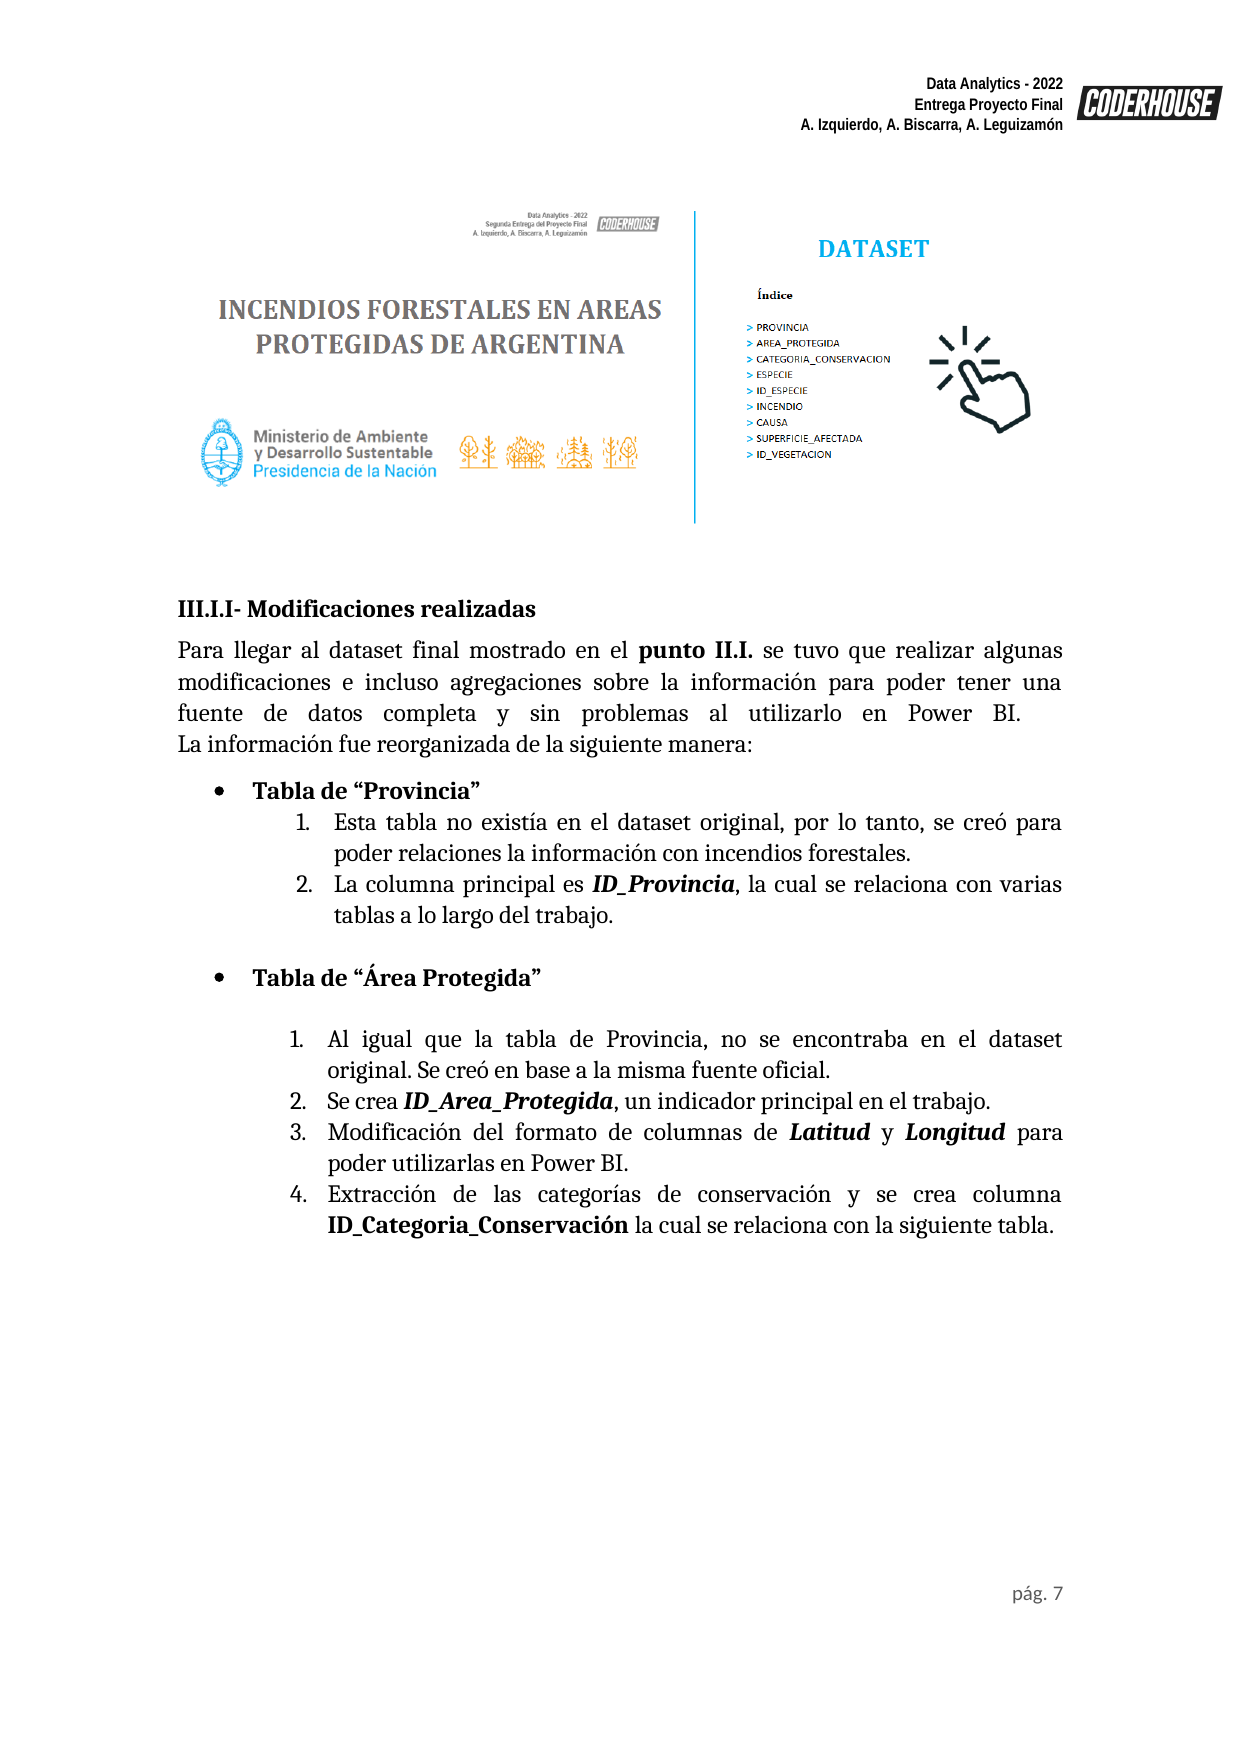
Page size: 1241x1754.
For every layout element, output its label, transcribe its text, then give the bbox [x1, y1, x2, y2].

list Extracción de las categorías de conservación y se crea columna ID_Categoria_Conservación la cual se relaciona con la siguiente tabla. [290, 1180, 1063, 1239]
list Se crea ID_Area_Protegida, un indicador principal en el trabajo. [290, 1087, 1063, 1115]
picture [1074, 68, 1225, 138]
text Para llegar al dataset final mostrado en el punto II.I. se tuvo que realizar algunas modificaciones e incluso agregaciones sobre la información para poder tener una fuente de datos completa y sin problemas al utilizarlo en Power BI. La información fue reorganizada de la siguiente manera: [177, 636, 1063, 758]
subtitle III.I.I- Modificaciones realizadas [177, 595, 1063, 624]
list Al igual que la tabla de Provincia, no se encontraba en el dataset original. Se creó en base a la misma fuente oficial. [290, 1024, 1063, 1084]
picture [177, 199, 1063, 530]
list Modificación del formato de columnas de Latitud y Longitud para poder utilizarlas en Power BI. [290, 1118, 1063, 1177]
list Tabla de “Área Protegida” [215, 963, 1063, 1022]
list La columna principal es ID_Provincia, la cual se relaciona con varias tablas a lo largo del trabajo. [296, 870, 1063, 930]
list Esta tabla no existía en el dataset original, por lo tanto, se creó para poder relaciones la información con incendios forestales. [296, 808, 1063, 868]
list Tabla de “Provincia” [215, 777, 1063, 806]
